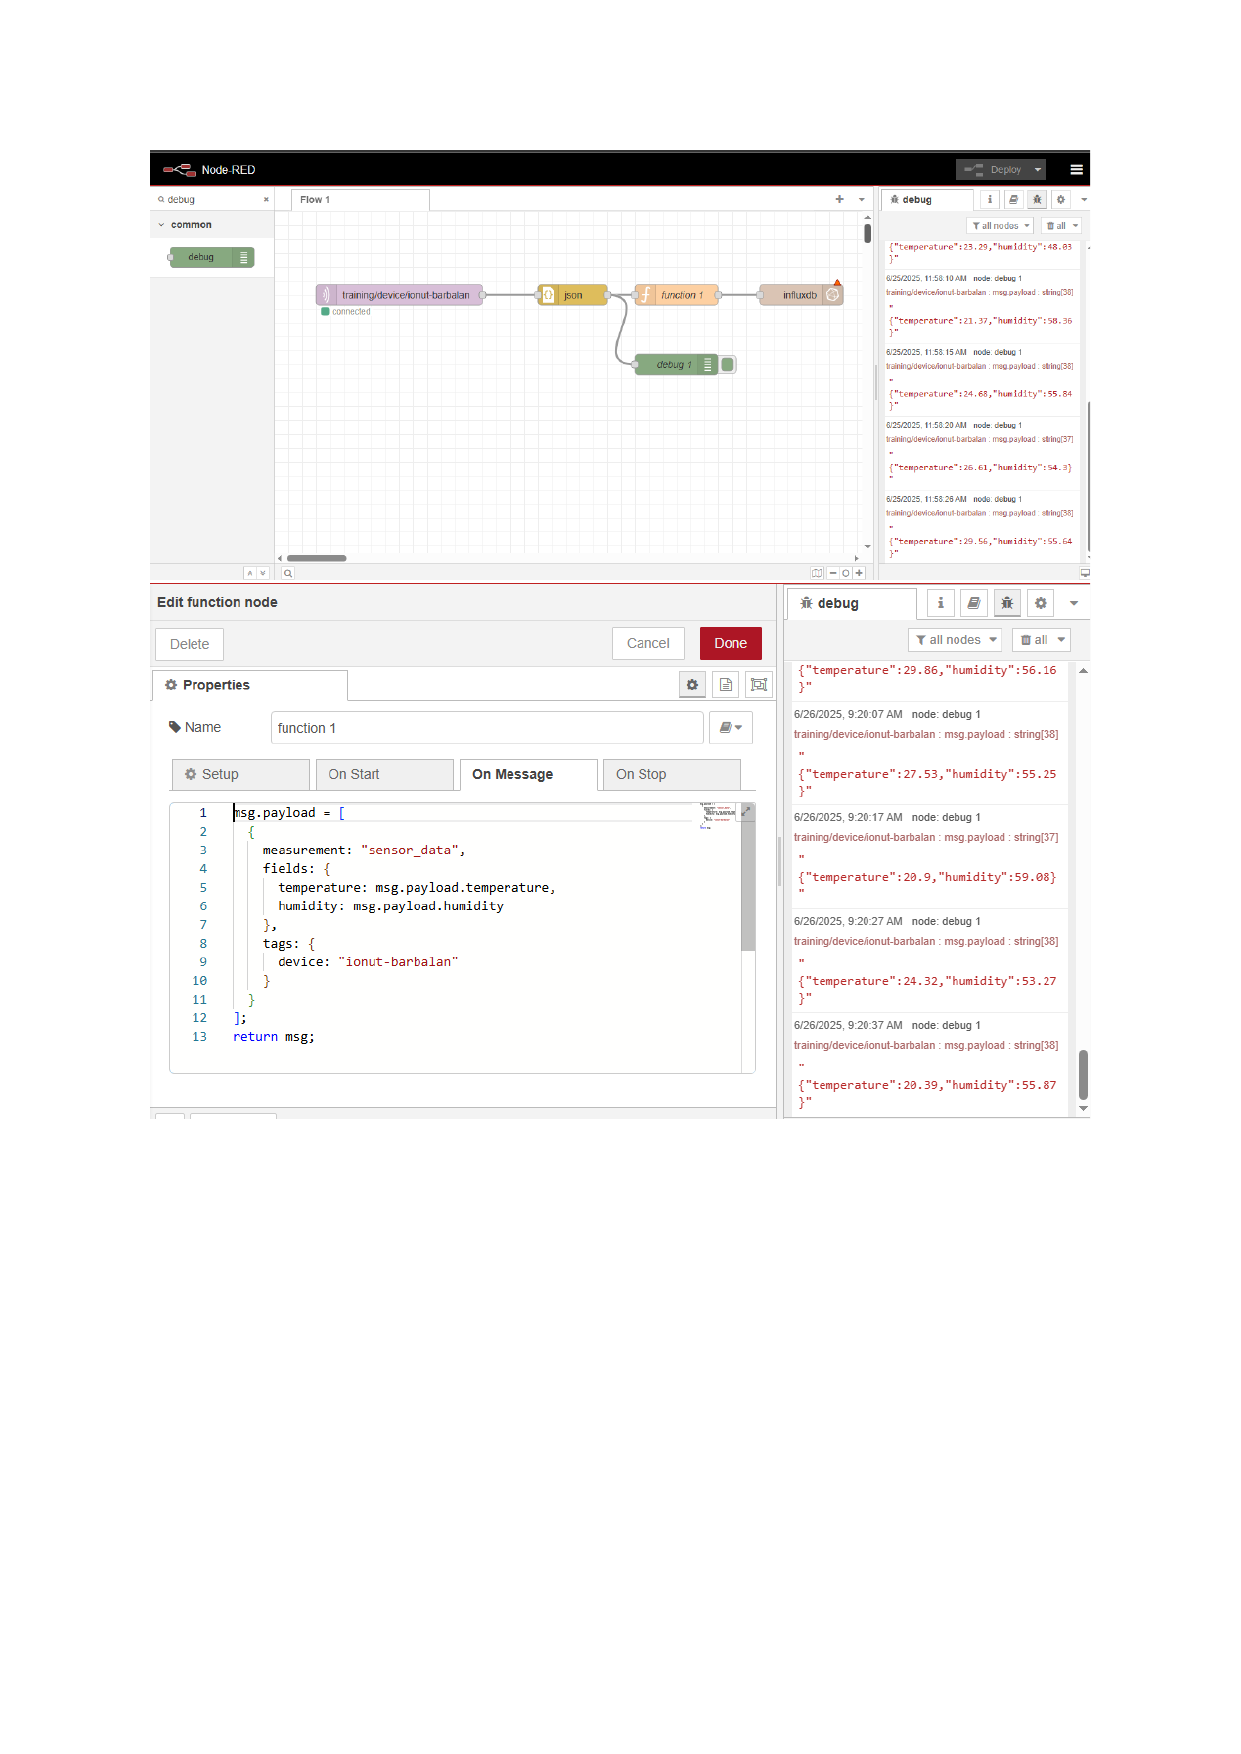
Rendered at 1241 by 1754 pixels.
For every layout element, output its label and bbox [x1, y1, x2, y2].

picture [150, 583, 1091, 1119]
picture [150, 150, 1091, 580]
